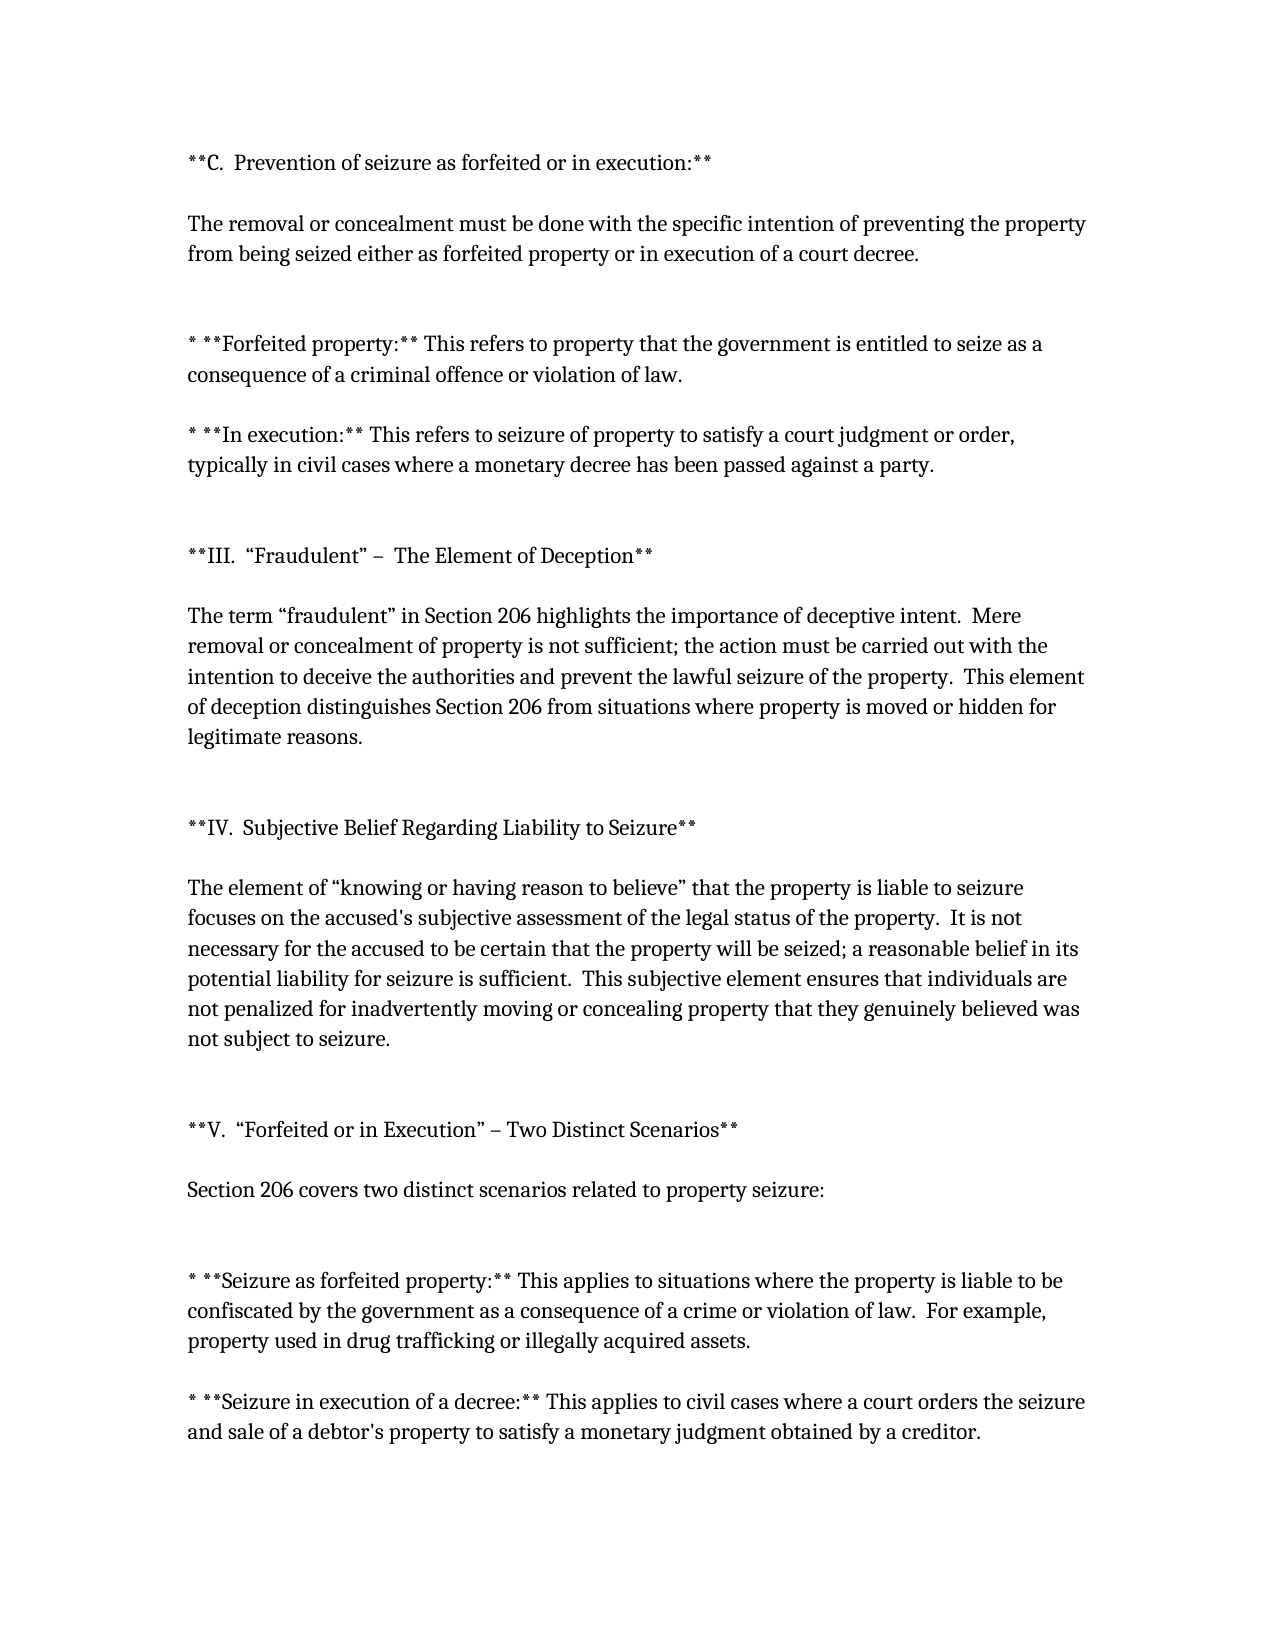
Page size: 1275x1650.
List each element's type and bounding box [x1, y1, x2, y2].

text [187, 150, 1087, 1475]
